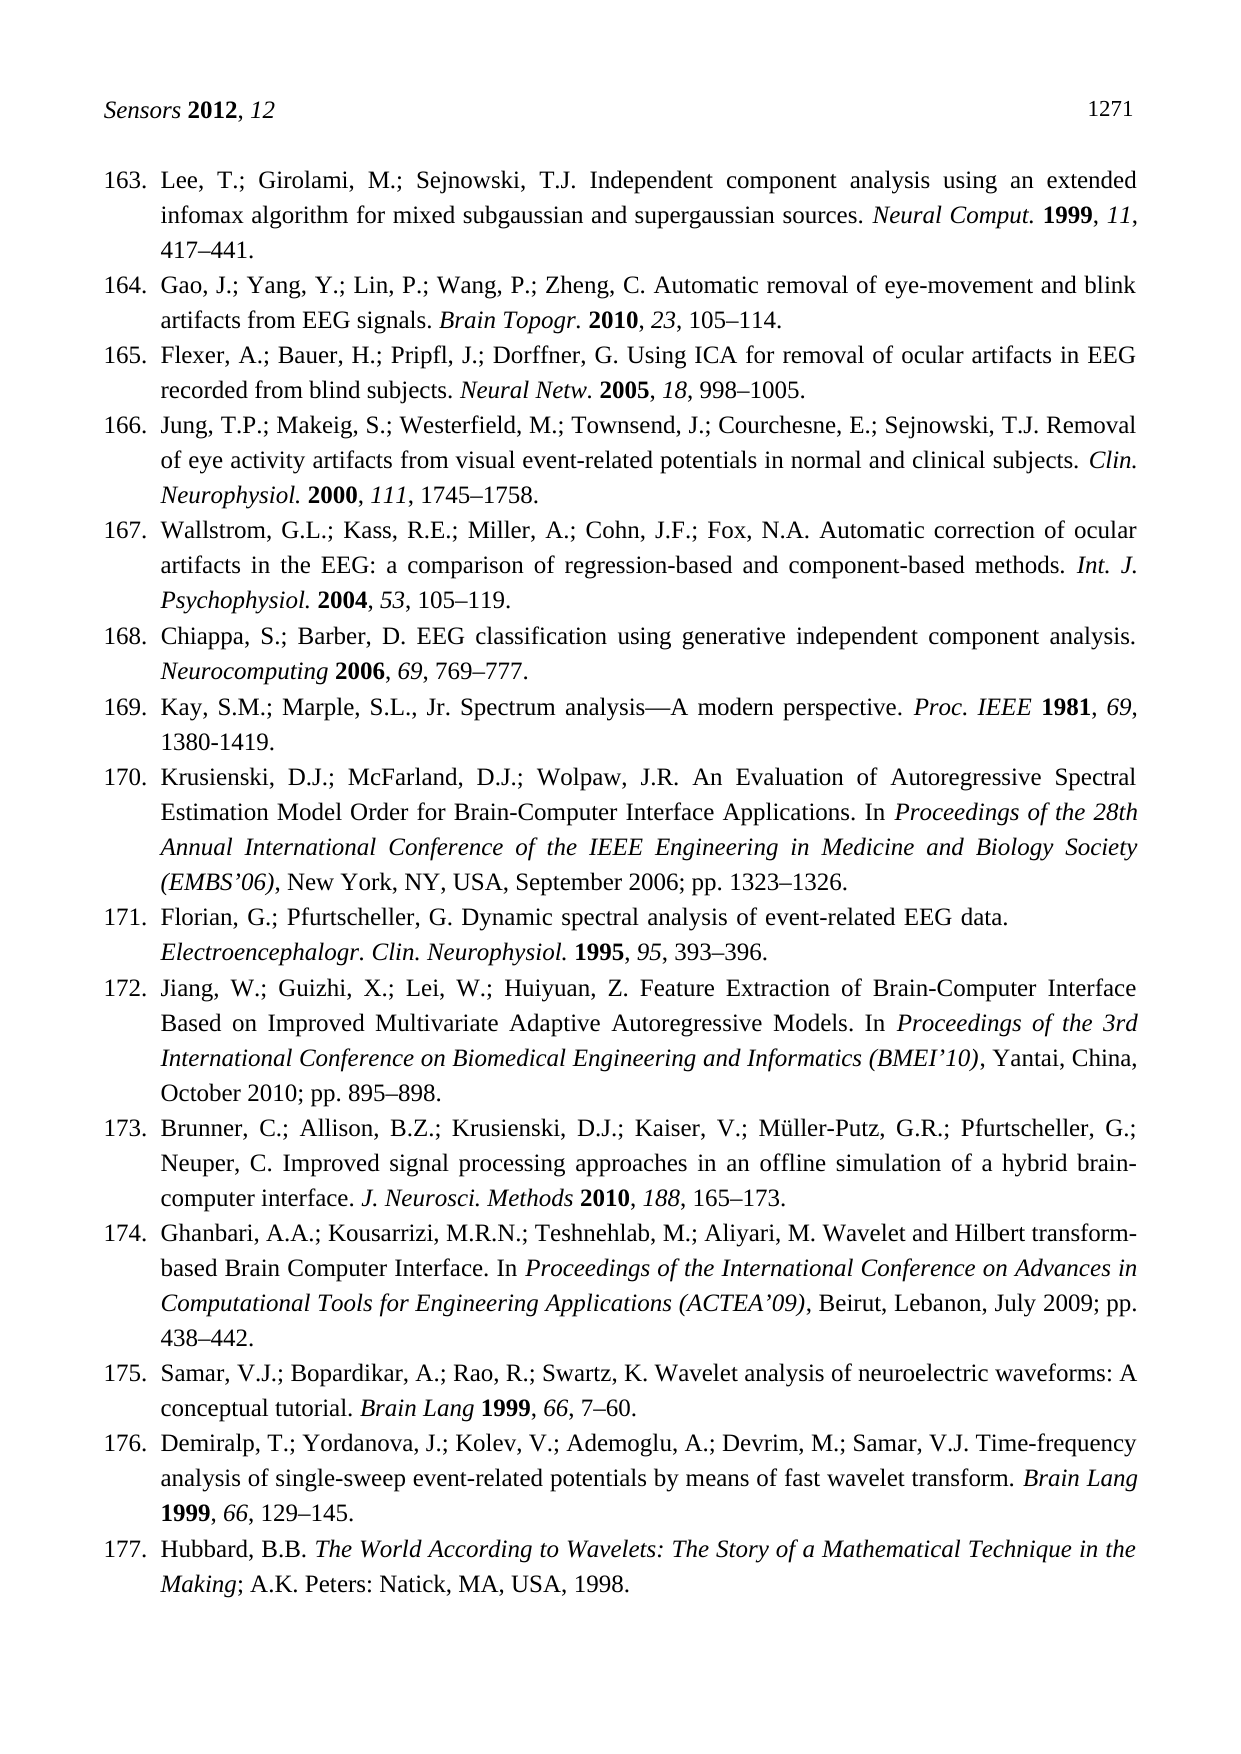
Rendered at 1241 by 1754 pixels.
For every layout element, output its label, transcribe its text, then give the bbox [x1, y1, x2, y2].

list Wallstrom, G.L.; Kass, R.E.; Miller, A.; Cohn, J.F.; Fox, N.A. Automatic correction of ocular artifacts in the EEG: a comparison of regression-based and component-based methods. Int. J. Psychophysiol. 2004, 53, 105–119. [103, 516, 1138, 614]
list Demiralp, T.; Yordanova, J.; Kolev, V.; Ademoglu, A.; Devrim, M.; Samar, V.J. Time-frequency analysis of single-sweep event-related potentials by means of fast wavelet transform. Brain Lang 1999, 66, 129–145. [103, 1428, 1138, 1527]
list Samar, V.J.; Bopardikar, A.; Rao, R.; Swartz, K. Wavelet analysis of neuroelectric waveforms: A conceptual tutorial. Brain Lang 1999, 66, 7–60. [103, 1358, 1138, 1422]
list Florian, G.; Pfurtscheller, G. Dynamic spectral analysis of event-related EEG data. [103, 902, 1165, 931]
text Neurocomputing 2006, 69, 769–777. [160, 656, 1165, 685]
list Jiang, W.; Guizhi, X.; Lei, W.; Huiyuan, Z. Feature Extraction of Brain-Computer Interface Based on Improved Multivariate Adaptive Autoregressive Models. In Proceedings of the 3rd International Conference on Biomedical Engineering and Informatics (BMEI’10), Yantai, China, October 2010; pp. 895–898. [103, 973, 1138, 1107]
text Electroencephalogr. Clin. Neurophysiol. 1995, 95, 393–396. [160, 937, 1165, 966]
list Lee, T.; Girolami, M.; Sejnowski, T.J. Independent component analysis using an extended infomax algorithm for mixed subgaussian and supergaussian sources. Neural Comput. 1999, 11, 417–441. [103, 165, 1138, 264]
list Jung, T.P.; Makeig, S.; Westerfield, M.; Townsend, J.; Courchesne, E.; Sejnowski, T.J. Removal of eye activity artifacts from visual event-related potentials in normal and clinical subjects. Clin. Neurophysiol. 2000, 111, 1745–1758. [103, 410, 1138, 509]
list Gao, J.; Yang, Y.; Lin, P.; Wang, P.; Zheng, C. Automatic removal of eye-movement and blink artifacts from EEG signals. Brain Topogr. 2010, 23, 105–114. [103, 270, 1138, 334]
list Hubbard, B.B. The World According to Wavelets: The Story of a Mathematical Technique in the Making; A.K. Peters: Natick, MA, USA, 1998. [103, 1534, 1138, 1597]
list Krusienski, D.J.; McFarland, D.J.; Wolpaw, J.R. An Evaluation of Autoregressive Spectral Estimation Model Order for Brain-Computer Interface Applications. In Proceedings of the 28th Annual International Conference of the IEEE Engineering in Medicine and Biology Society (EMBS’06), New York, NY, USA, September 2006; pp. 1323–1326. [103, 762, 1138, 896]
list Kay, S.M.; Marple, S.L., Jr. Spectrum analysis—A modern perspective. Proc. IEEE 1981, 69, 1380-1419. [103, 692, 1138, 755]
list Flexer, A.; Bauer, H.; Pripfl, J.; Dorffner, G. Using ICA for removal of ocular artifacts in EEG recorded from blind subjects. Neural Netw. 2005, 18, 998–1005. [103, 340, 1138, 404]
list Chiappa, S.; Barber, D. EEG classification using generative independent component analysis. [103, 621, 1165, 649]
list Brunner, C.; Allison, B.Z.; Krusienski, D.J.; Kaiser, V.; Müller-Putz, G.R.; Pfurtscheller, G.; Neuper, C. Improved signal processing approaches in an offline simulation of a hybrid brain-computer interface. J. Neurosci. Methods 2010, 188, 165–173. [103, 1113, 1138, 1212]
list Ghanbari, A.A.; Kousarrizi, M.R.N.; Teshnehlab, M.; Aliyari, M. Wavelet and Hilbert transform-based Brain Computer Interface. In Proceedings of the International Conference on Advances in Computational Tools for Engineering Applications (ACTEA’09), Beirut, Lebanon, July 2009; pp. 438–442. [103, 1218, 1138, 1352]
